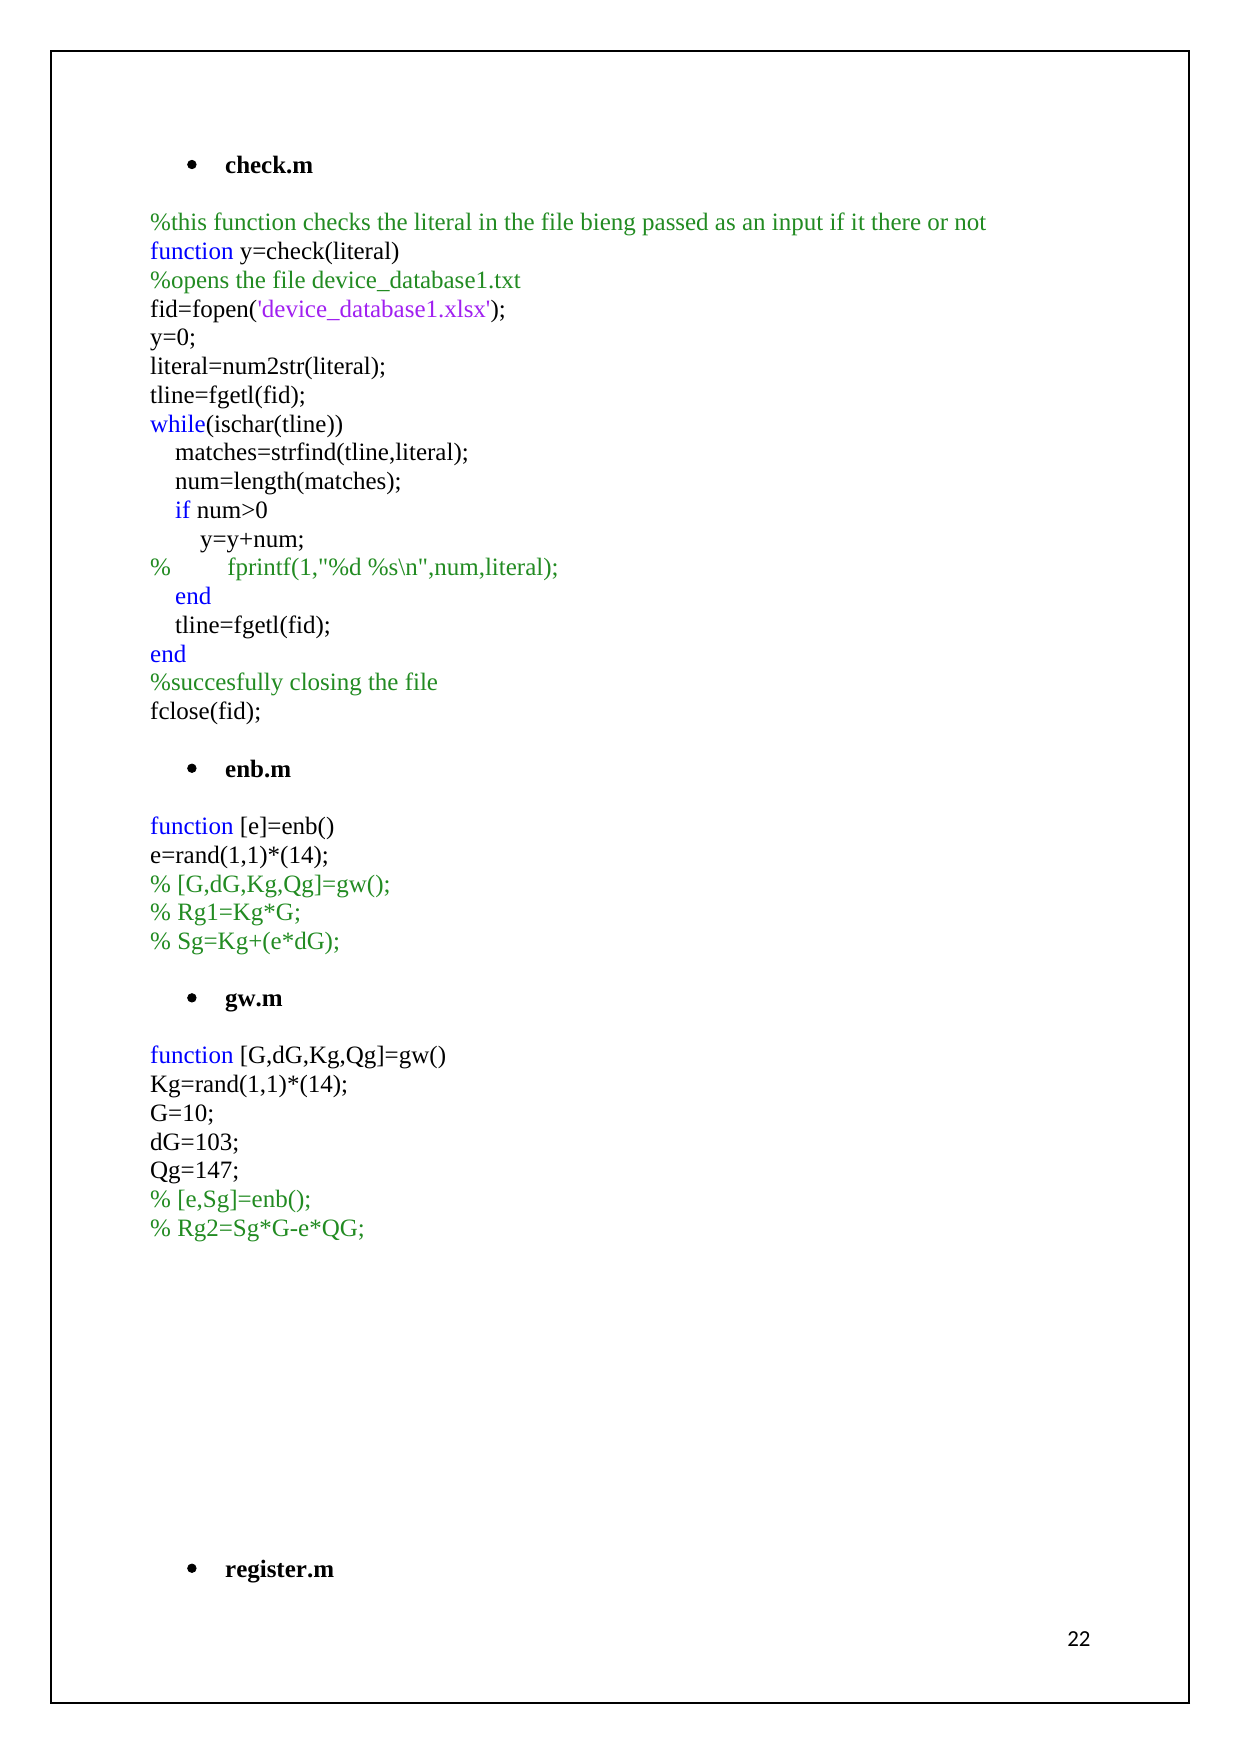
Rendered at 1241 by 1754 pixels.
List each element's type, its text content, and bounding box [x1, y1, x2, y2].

text e=rand(1,1)*(14); [150, 840, 1090, 869]
text y=y+num; [150, 524, 1090, 552]
list register.m [187, 1554, 1090, 1582]
text end [150, 639, 1090, 667]
text y=0; [150, 322, 1090, 351]
list check.m [187, 150, 1090, 179]
text % Rg1=Kg*G; [150, 897, 1090, 926]
text fid=fopen('device_database1.xlsx'); [150, 294, 1090, 322]
text fclose(fid); [150, 696, 1090, 725]
text Kg=rand(1,1)*(14); [150, 1069, 1090, 1098]
text % fprintf(1,"%d %s\n",num,literal); [150, 552, 1090, 581]
text end [150, 581, 1090, 610]
text while(ischar(tline)) [150, 409, 1090, 437]
list enb.m [187, 754, 1090, 782]
text if num>0 [150, 495, 1090, 524]
text tline=fgetl(fid); [150, 610, 1090, 639]
text dG=103; [150, 1127, 1090, 1155]
text function y=check(literal) [150, 236, 1090, 265]
text matches=strfind(tline,literal); [150, 437, 1090, 466]
text % [G,dG,Kg,Qg]=gw(); [150, 869, 1090, 897]
text function [G,dG,Kg,Qg]=gw() [150, 1040, 1090, 1069]
text %this function checks the literal in the file bieng passed as an input if it there or not [150, 207, 1090, 236]
text %succesfully closing the file [150, 667, 1090, 696]
text num=length(matches); [150, 466, 1090, 495]
text % [e,Sg]=enb(); [150, 1184, 1090, 1213]
text function [e]=enb() [150, 811, 1090, 840]
text tline=fgetl(fid); [150, 380, 1090, 409]
text % Rg2=Sg*G-e*QG; [150, 1213, 1090, 1242]
list gw.m [187, 983, 1090, 1012]
text % Sg=Kg+(e*dG); [150, 926, 1090, 955]
text literal=num2str(literal); [150, 351, 1090, 380]
text G=10; [150, 1098, 1090, 1127]
text Qg=147; [150, 1155, 1090, 1184]
text %opens the file device_database1.txt [150, 265, 1090, 294]
